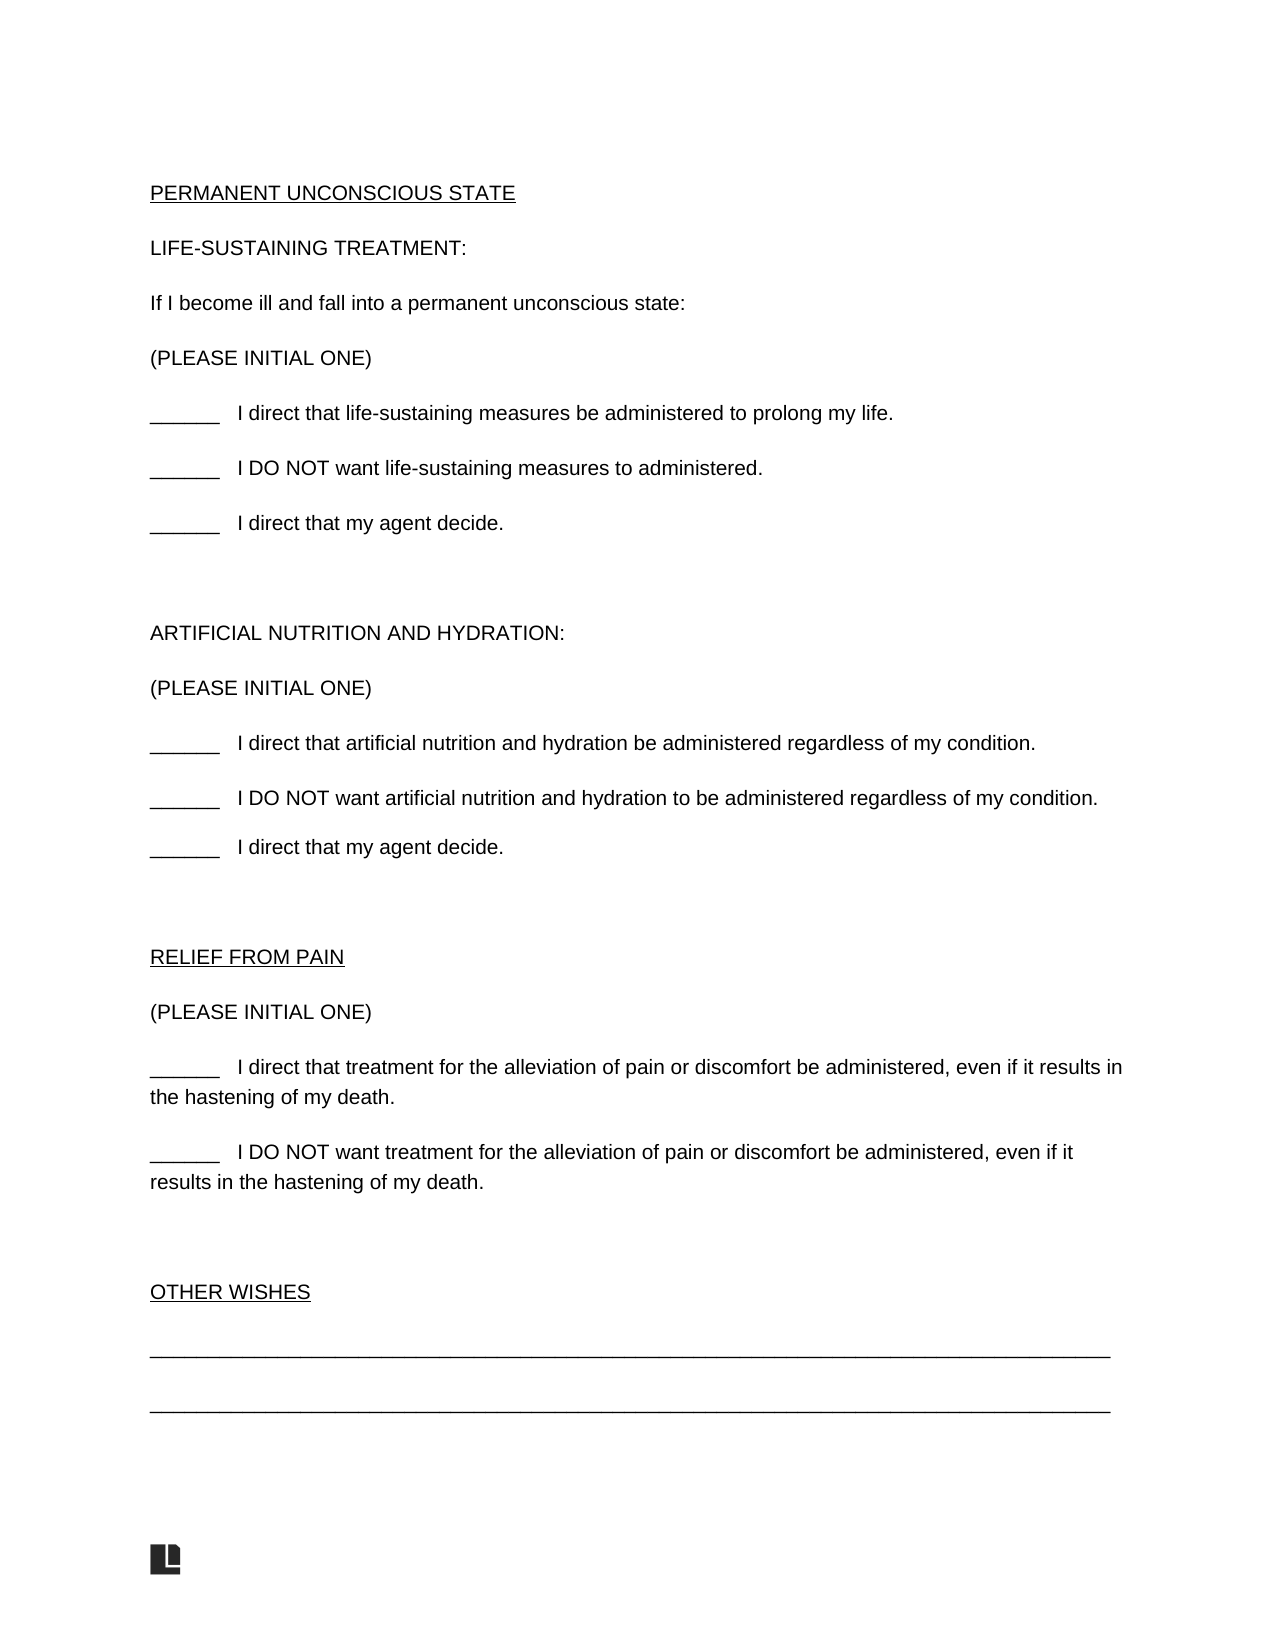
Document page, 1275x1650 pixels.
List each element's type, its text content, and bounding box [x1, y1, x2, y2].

picture [150, 1544, 181, 1575]
text ______ I DO NOT want artificial nutrition and hydration to be administered regardless of my condition. [150, 780, 1125, 810]
text ______ I DO NOT want treatment for the alleviation of pain or discomfort be administered, even if it results in the hastening of my death. [150, 1134, 1125, 1194]
text ______ I direct that life-sustaining measures be administered to prolong my life. [150, 395, 1125, 425]
text If I become ill and fall into a permanent unconscious state: [150, 285, 1125, 315]
text ______ I DO NOT want life-sustaining measures to administered. [150, 450, 1125, 480]
text (PLEASE INITIAL ONE) [150, 340, 1125, 370]
text (PLEASE INITIAL ONE) [150, 670, 1125, 700]
text RELIEF FROM PAIN [150, 939, 1125, 969]
text ______ I direct that treatment for the alleviation of pain or discomfort be administered, even if it results in the hastening of my death. [150, 1049, 1125, 1109]
text PERMANENT UNCONSCIOUS STATE [150, 175, 1125, 205]
text OTHER WISHES [150, 1274, 1125, 1304]
text ______ I direct that my agent decide. [150, 505, 1125, 535]
text ___________________________________________________________________________________ [150, 1384, 1125, 1414]
text (PLEASE INITIAL ONE) [150, 994, 1125, 1024]
text ______ I direct that my agent decide. [150, 835, 1125, 859]
text ___________________________________________________________________________________ [150, 1329, 1125, 1359]
text ARTIFICIAL NUTRITION AND HYDRATION: [150, 615, 1125, 645]
text ______ I direct that artificial nutrition and hydration be administered regardless of my condition. [150, 725, 1125, 755]
text LIFE-SUSTAINING TREATMENT: [150, 230, 1125, 260]
